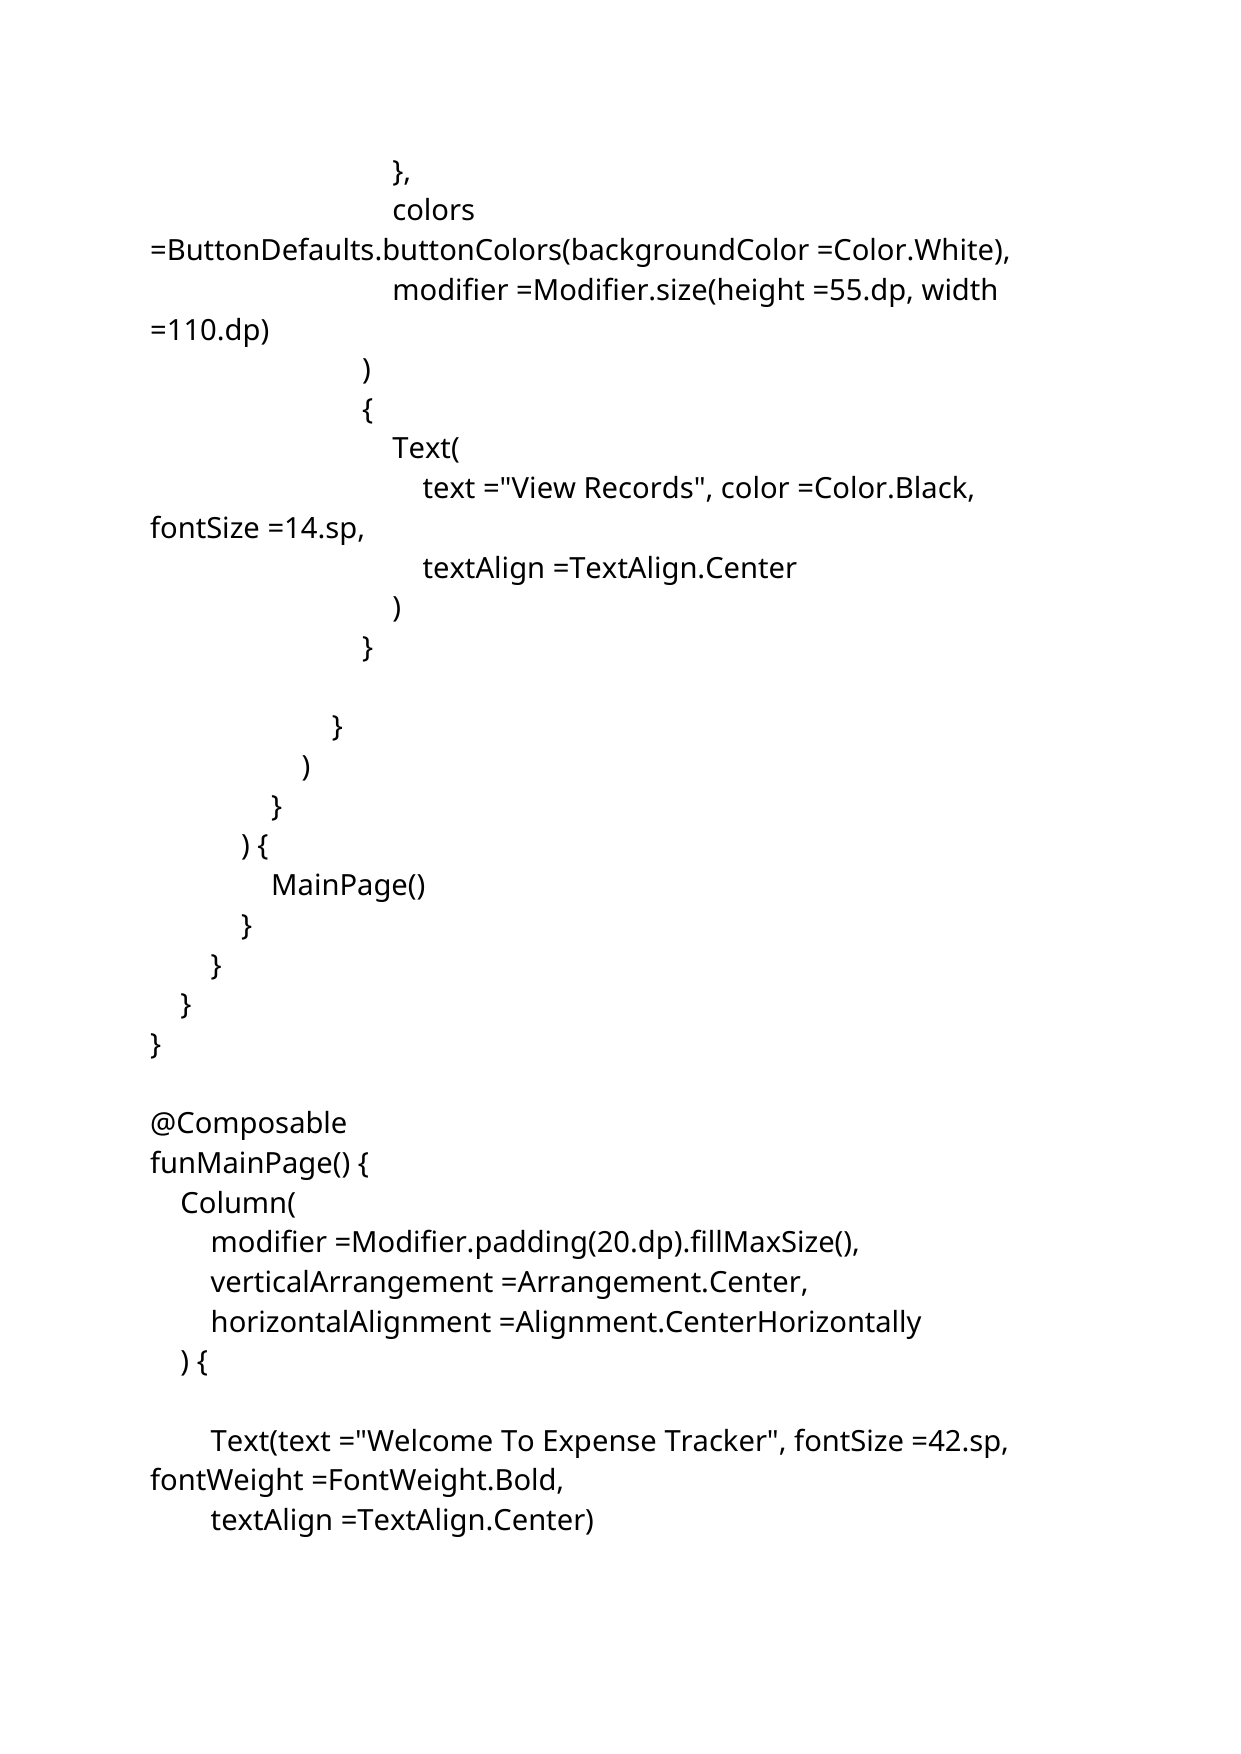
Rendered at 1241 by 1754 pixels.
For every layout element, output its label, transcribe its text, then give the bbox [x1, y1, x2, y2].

text ) [150, 348, 1090, 388]
text verticalArrangement =Arrangement.Center, [150, 1261, 1090, 1301]
text } [150, 706, 1090, 745]
text } [150, 626, 1090, 666]
text { [150, 388, 1090, 428]
text ) [150, 745, 1090, 785]
text } [150, 944, 1090, 983]
text MainPage() [150, 864, 1090, 904]
text funMainPage() { [150, 1142, 1090, 1182]
text } [150, 904, 1090, 944]
text Column( [150, 1182, 1090, 1222]
text } [150, 785, 1090, 825]
text }, [150, 150, 1090, 190]
text Text( [150, 428, 1090, 467]
text } [150, 983, 1090, 1023]
text } [150, 1023, 1090, 1063]
text Text(text ="Welcome To Expense Tracker", fontSize =42.sp, fontWeight =FontWeight.Bold, [150, 1420, 1090, 1499]
text ) { [150, 1341, 1090, 1380]
text @Composable [150, 1102, 1090, 1142]
text modifier =Modifier.size(height =55.dp, width =110.dp) [150, 269, 1090, 348]
text ) [150, 587, 1090, 626]
text textAlign =TextAlign.Center) [150, 1499, 1090, 1539]
text text ="View Records", color =Color.Black, fontSize =14.sp, [150, 467, 1090, 547]
text textAlign =TextAlign.Center [150, 547, 1090, 587]
text horizontalAlignment =Alignment.CenterHorizontally [150, 1301, 1090, 1341]
text colors =ButtonDefaults.buttonColors(backgroundColor =Color.White), [150, 190, 1090, 269]
text modifier =Modifier.padding(20.dp).fillMaxSize(), [150, 1222, 1090, 1261]
text ) { [150, 825, 1090, 864]
